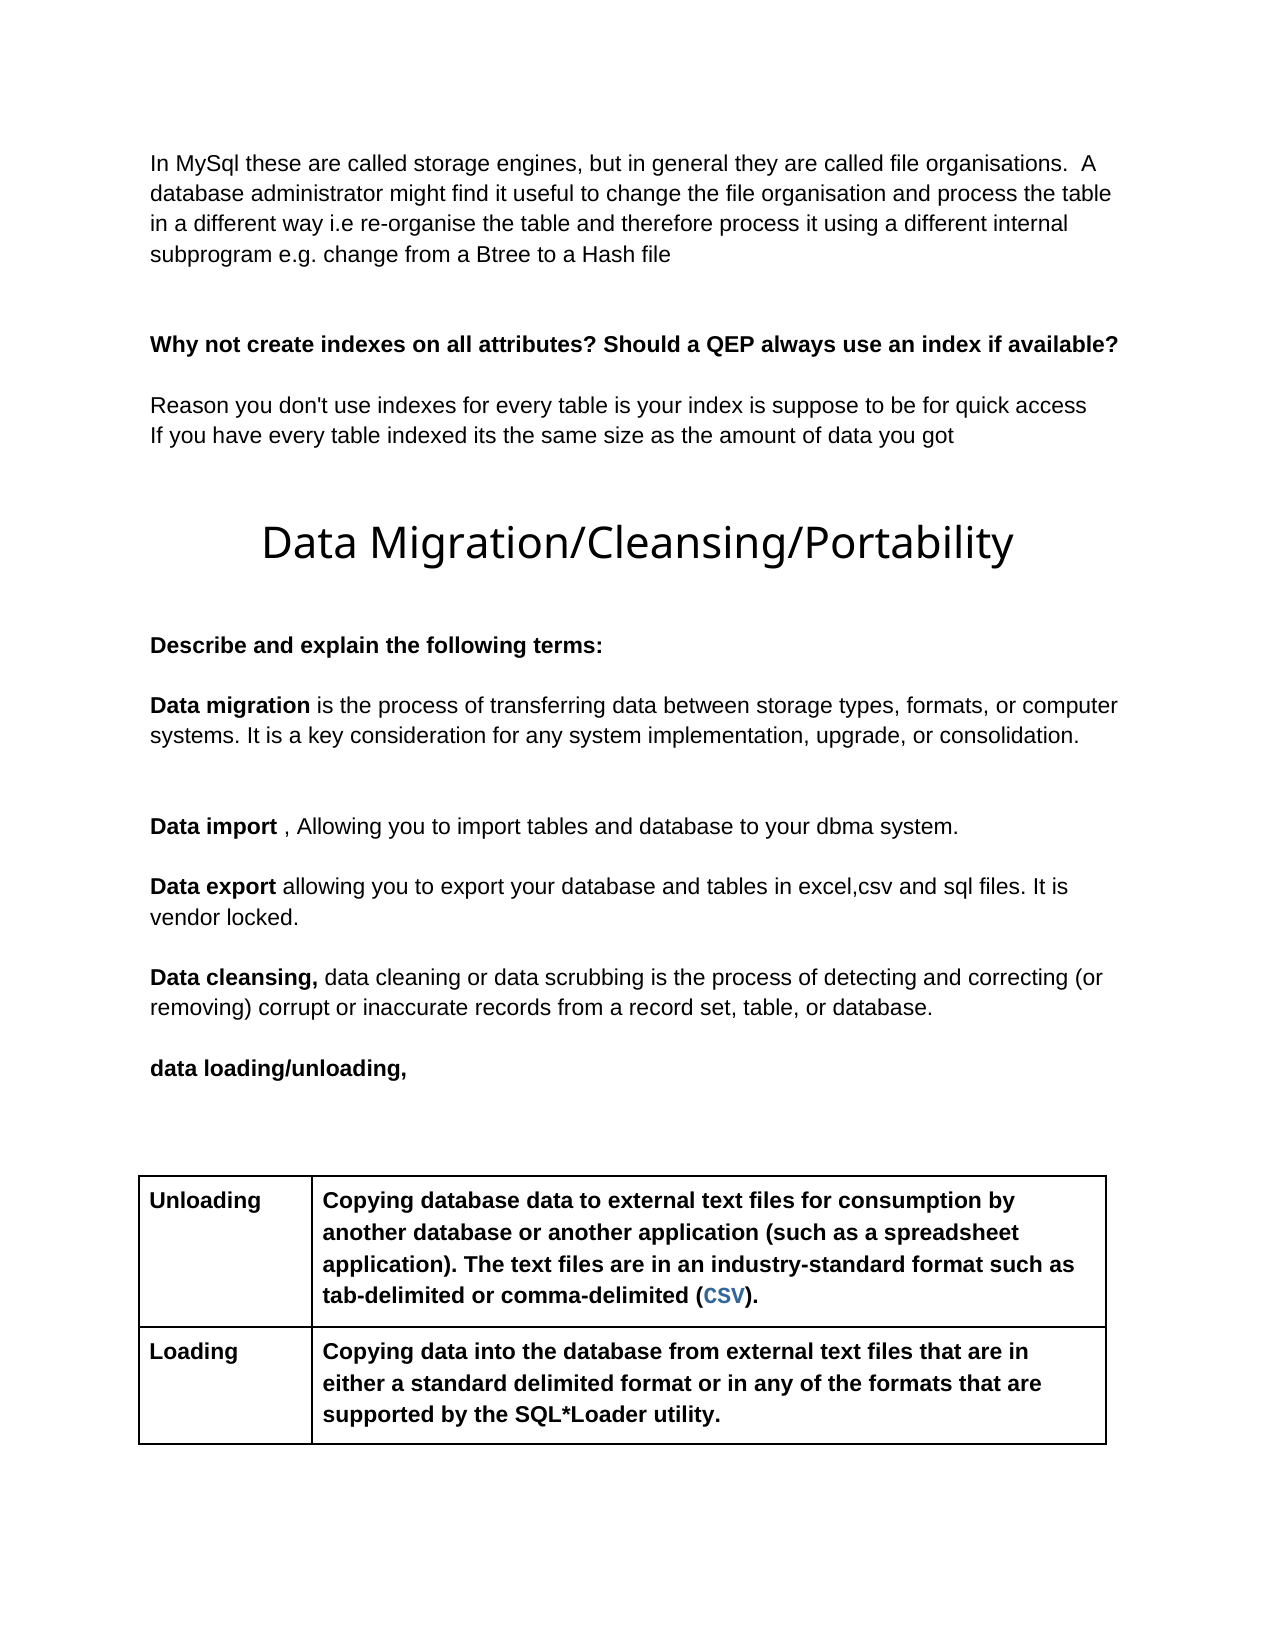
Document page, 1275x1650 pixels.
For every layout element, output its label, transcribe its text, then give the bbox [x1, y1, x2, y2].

table_cell Copying data into the database from external text files that are in either a standard delimited format or in any of the formats that are supported by the SQL*Loader utility. [313, 1328, 1105, 1443]
text Data cleansing, data cleaning or data scrubbing is the process of detecting and correcting (or removing) corrupt or inaccurate records from a record set, table, or database. [150, 964, 1125, 1021]
text Why not create indexes on all attributes? Should a QEP always use an index if available? [150, 331, 1125, 358]
text In MySql these are called storage engines, but in general they are called file organisations. A database administrator might find it useful to change the file organisation and process the table in a different way i.e re-organise the table and therefore process it using a different internal subprogram e.g. change from a Btree to a Hash file [150, 150, 1125, 267]
text data loading/unloading, [150, 1054, 1125, 1081]
table_cell Loading [140, 1328, 311, 1443]
text Reason you don't use indexes for every table is your index is suppose to be for quick access [150, 392, 1125, 418]
table_header Copying database data to external text files for consumption by another database or another application (such as a spreadsheet application). The text files are in an industry-standard format such as tab-delimited or comma-delimited (CSV). [313, 1177, 1105, 1326]
text If you have every table indexed its the same size as the amount of data you got [150, 422, 1125, 448]
title Data Migration/Cleansing/Portability [150, 512, 1125, 571]
text Data export allowing you to export your database and tables in excel,csv and sql files. It is vendor locked. [150, 873, 1125, 930]
text Data import , Allowing you to import tables and database to your dbma system. [150, 813, 1125, 839]
text Describe and explain the following terms: [150, 632, 1125, 658]
text Data migration is the process of transferring data between storage types, formats, or computer systems. It is a key consideration for any system implementation, upgrade, or consolidation. [150, 692, 1125, 749]
table_header Unloading [140, 1177, 311, 1326]
